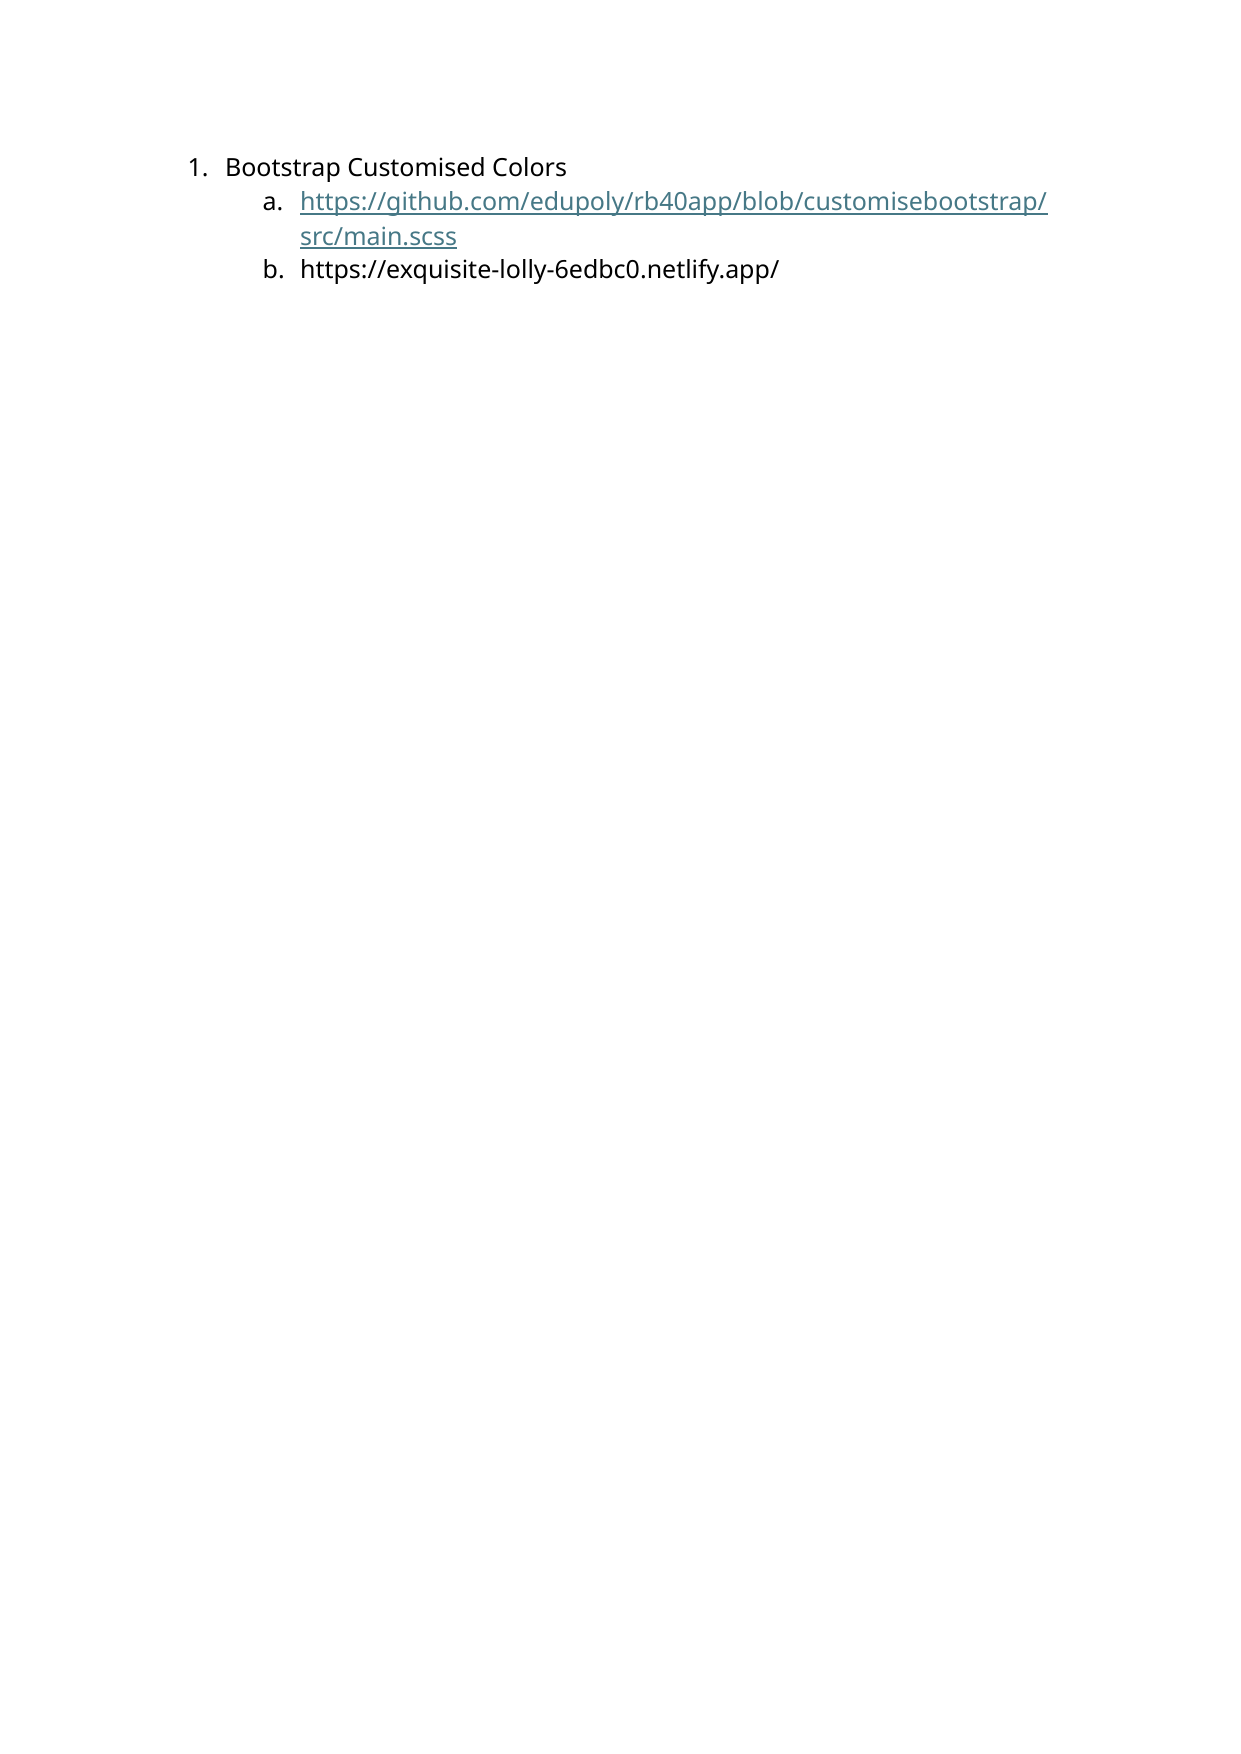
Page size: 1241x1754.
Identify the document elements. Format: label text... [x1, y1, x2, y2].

list https://github.com/edupoly/rb40app/blob/customisebootstrap/src/main.scss [262, 184, 1090, 252]
list https://exquisite-lolly-6edbc0.netlify.app/ [262, 252, 1090, 286]
list Bootstrap Customised Colors [187, 150, 1090, 184]
